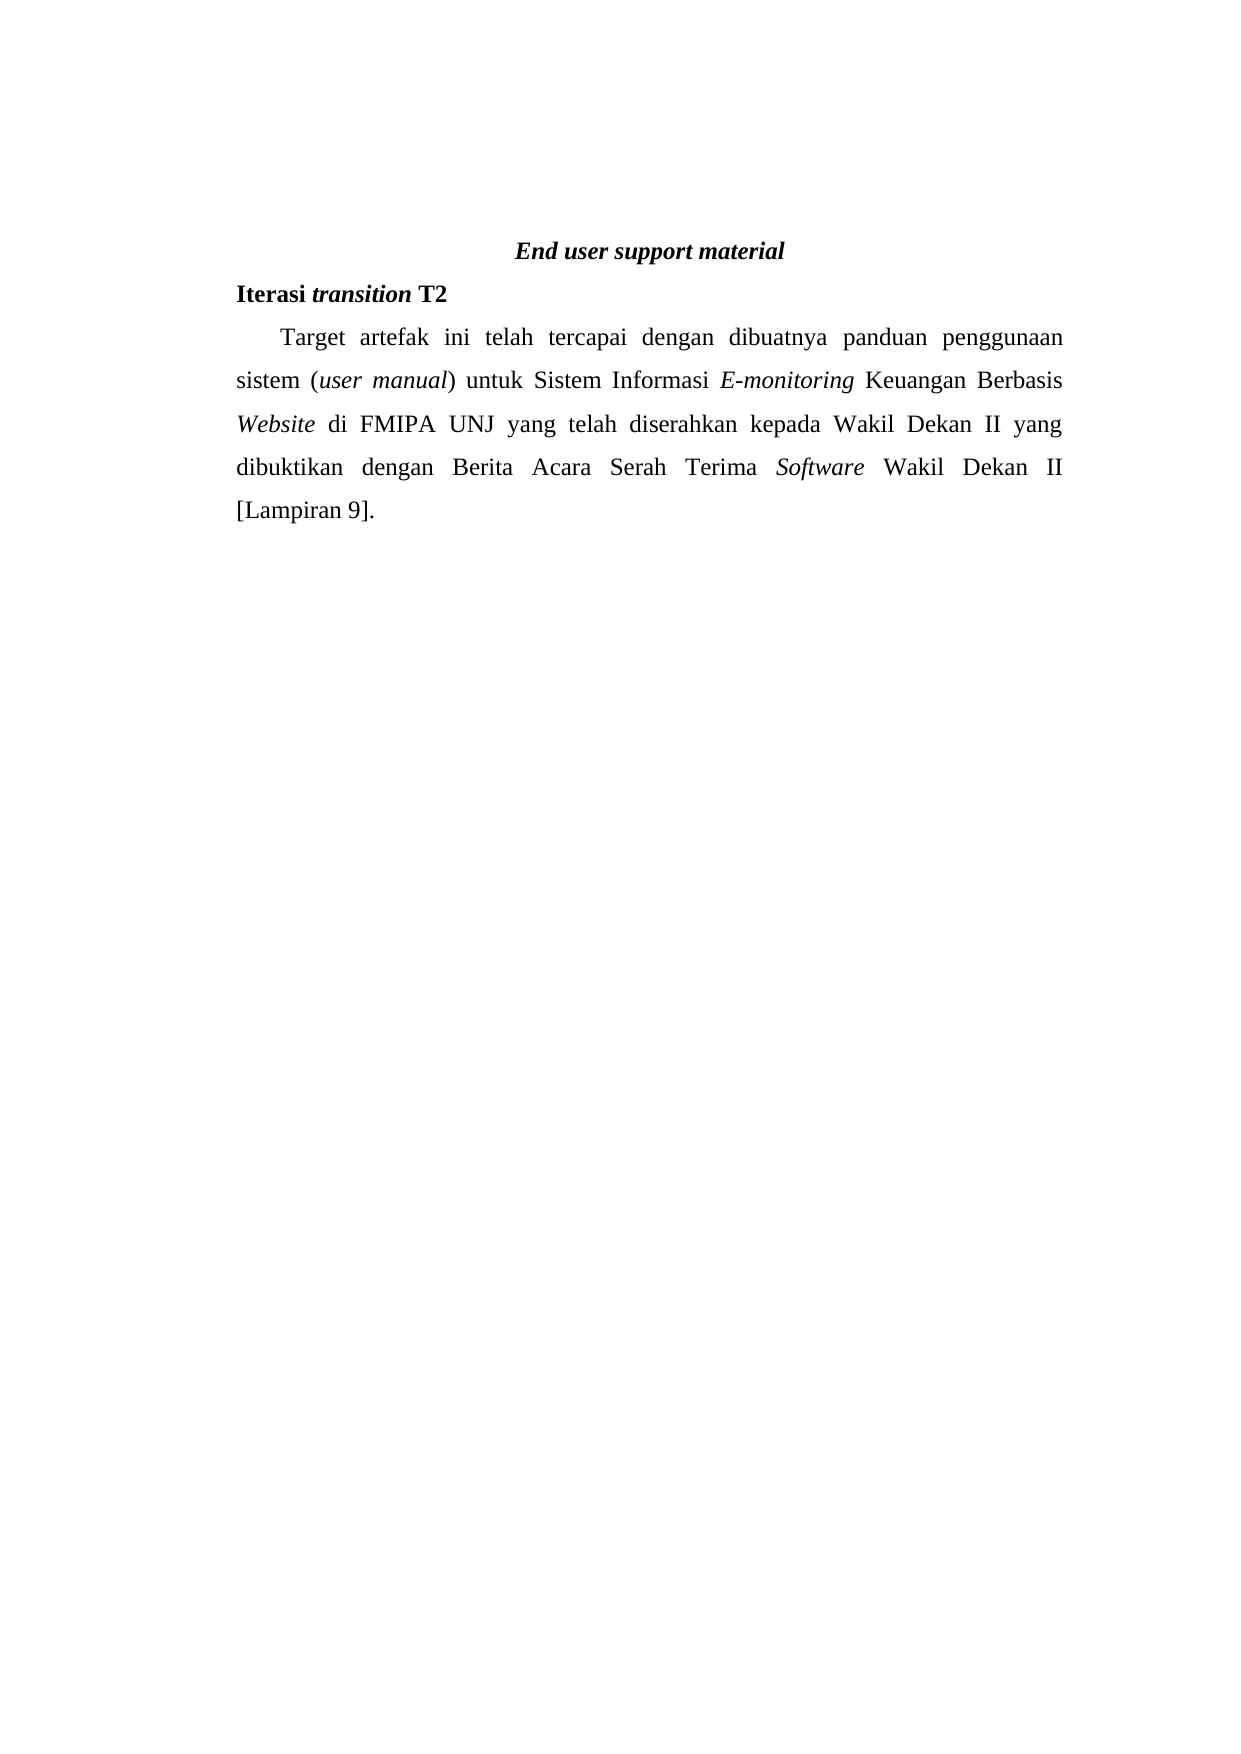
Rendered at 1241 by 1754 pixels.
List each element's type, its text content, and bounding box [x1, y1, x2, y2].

subtitle Iterasi transition T2 [236, 279, 1063, 308]
text End user support material [236, 236, 1063, 265]
text Target artefak ini telah tercapai dengan dibuatnya panduan penggunaan sistem (user manual) untuk Sistem Informasi E-monitoring Keuangan Berbasis Website di FMIPA UNJ yang telah diserahkan kepada Wakil Dekan II yang dibuktikan dengan Berita Acara Serah Terima Software Wakil Dekan II [Lampiran 9]. [236, 322, 1063, 524]
